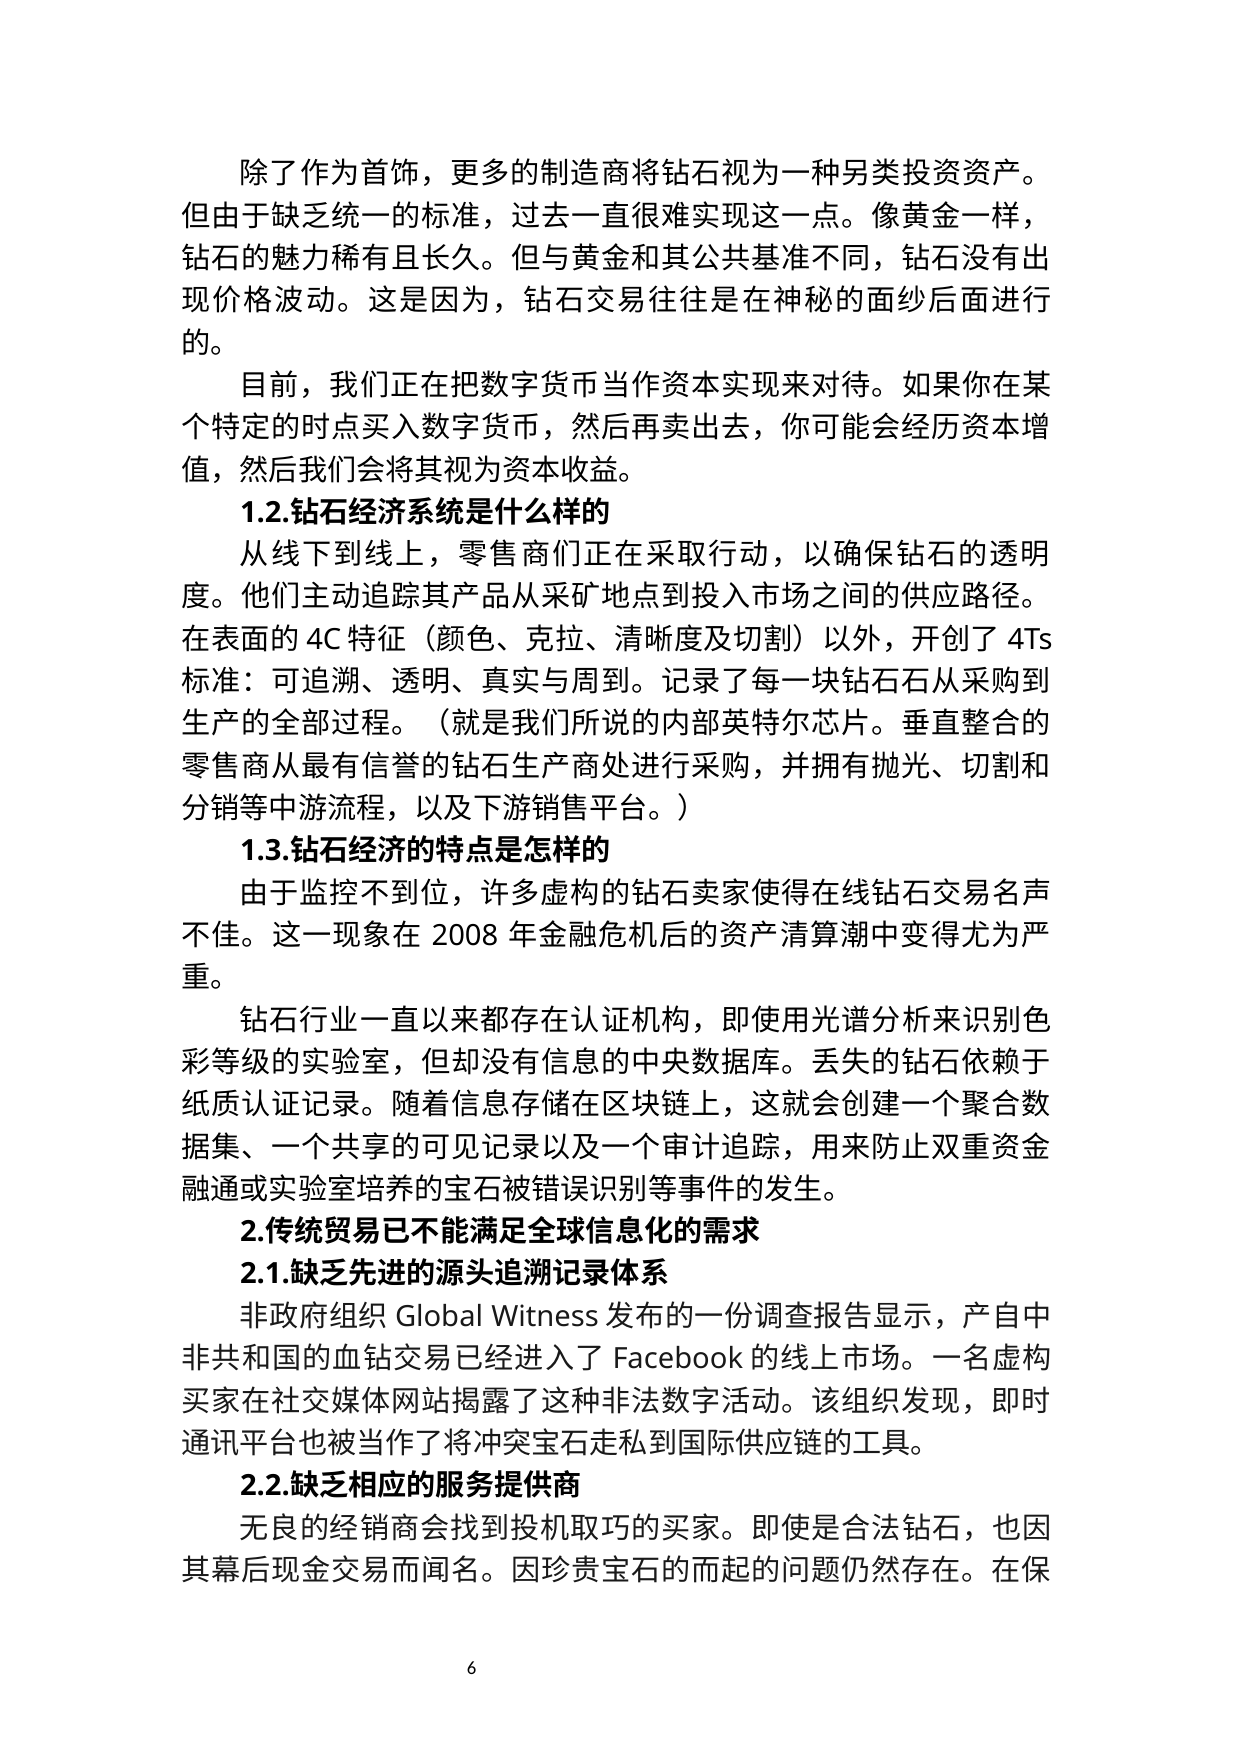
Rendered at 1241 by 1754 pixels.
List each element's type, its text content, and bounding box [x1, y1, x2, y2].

text 目前，我们正在把数字货币当作资本实现来对待。如果你在某个特定的时点买入数字货币，然后再卖出去，你可能会经历资本增值，然后我们会将其视为资本收益。 [181, 361, 1052, 488]
text 从线下到线上，零售商们正在采取行动，以确保钻石的透明度。他们主动追踪其产品从采矿地点到投入市场之间的供应路径。在表面的4C特征（颜色、克拉、清晰度及切割）以外，开创了4Ts标准：可追溯、透明、真实与周到。记录了每一块钻石石从采购到生产的全部过程。（就是我们所说的内部英特尔芯片。垂直整合的零售商从最有信誉的钻石生产商处进行采购，并拥有抛光、切割和分销等中游流程，以及下游销售平台。） [181, 531, 1052, 827]
text 钻石行业一直以来都存在认证机构，即使用光谱分析来识别色彩等级的实验室，但却没有信息的中央数据库。丢失的钻石依赖于纸质认证记录。随着信息存储在区块链上，这就会创建一个聚合数据集、一个共享的可见记录以及一个审计追踪，用来防止双重资金融通或实验室培养的宝石被错误识别等事件的发生。 [181, 996, 1052, 1208]
text 由于监控不到位，许多虚构的钻石卖家使得在线钻石交易名声不佳。这一现象在 2008 年金融危机后的资产清算潮中变得尤为严重。 [181, 869, 1052, 996]
text 1.3.钻石经济的特点是怎样的 [181, 827, 1052, 869]
text 无良的经销商会找到投机取巧的买家。即使是合法钻石，也因其幕后现金交易而闻名。因珍贵宝石的而起的问题仍然存在。在保险行业，每年谎称珠宝丢失而进行的欺诈性索赔通常会达到数十亿的资金损失。 [181, 1504, 1052, 1589]
text 2.传统贸易已不能满足全球信息化的需求 [181, 1208, 1052, 1250]
text 1.2.钻石经济系统是什么样的 [181, 488, 1052, 531]
text 2.1.缺乏先进的源头追溯记录体系 [181, 1250, 1052, 1292]
text 除了作为首饰，更多的制造商将钻石视为一种另类投资资产。但由于缺乏统一的标准，过去一直很难实现这一点。像黄金一样，钻石的魅力稀有且长久。但与黄金和其公共基准不同，钻石没有出现价格波动。这是因为，钻石交易往往是在神秘的面纱后面进行的。 [181, 150, 1052, 361]
text 非政府组织Global Witness发布的一份调查报告显示，产自中非共和国的血钻交易已经进入了Facebook的线上市场。一名虚构买家在社交媒体网站揭露了这种非法数字活动。该组织发现，即时通讯平台也被当作了将冲突宝石走私到国际供应链的工具。 [181, 1292, 1052, 1462]
text 2.2.缺乏相应的服务提供商 [181, 1462, 1052, 1504]
